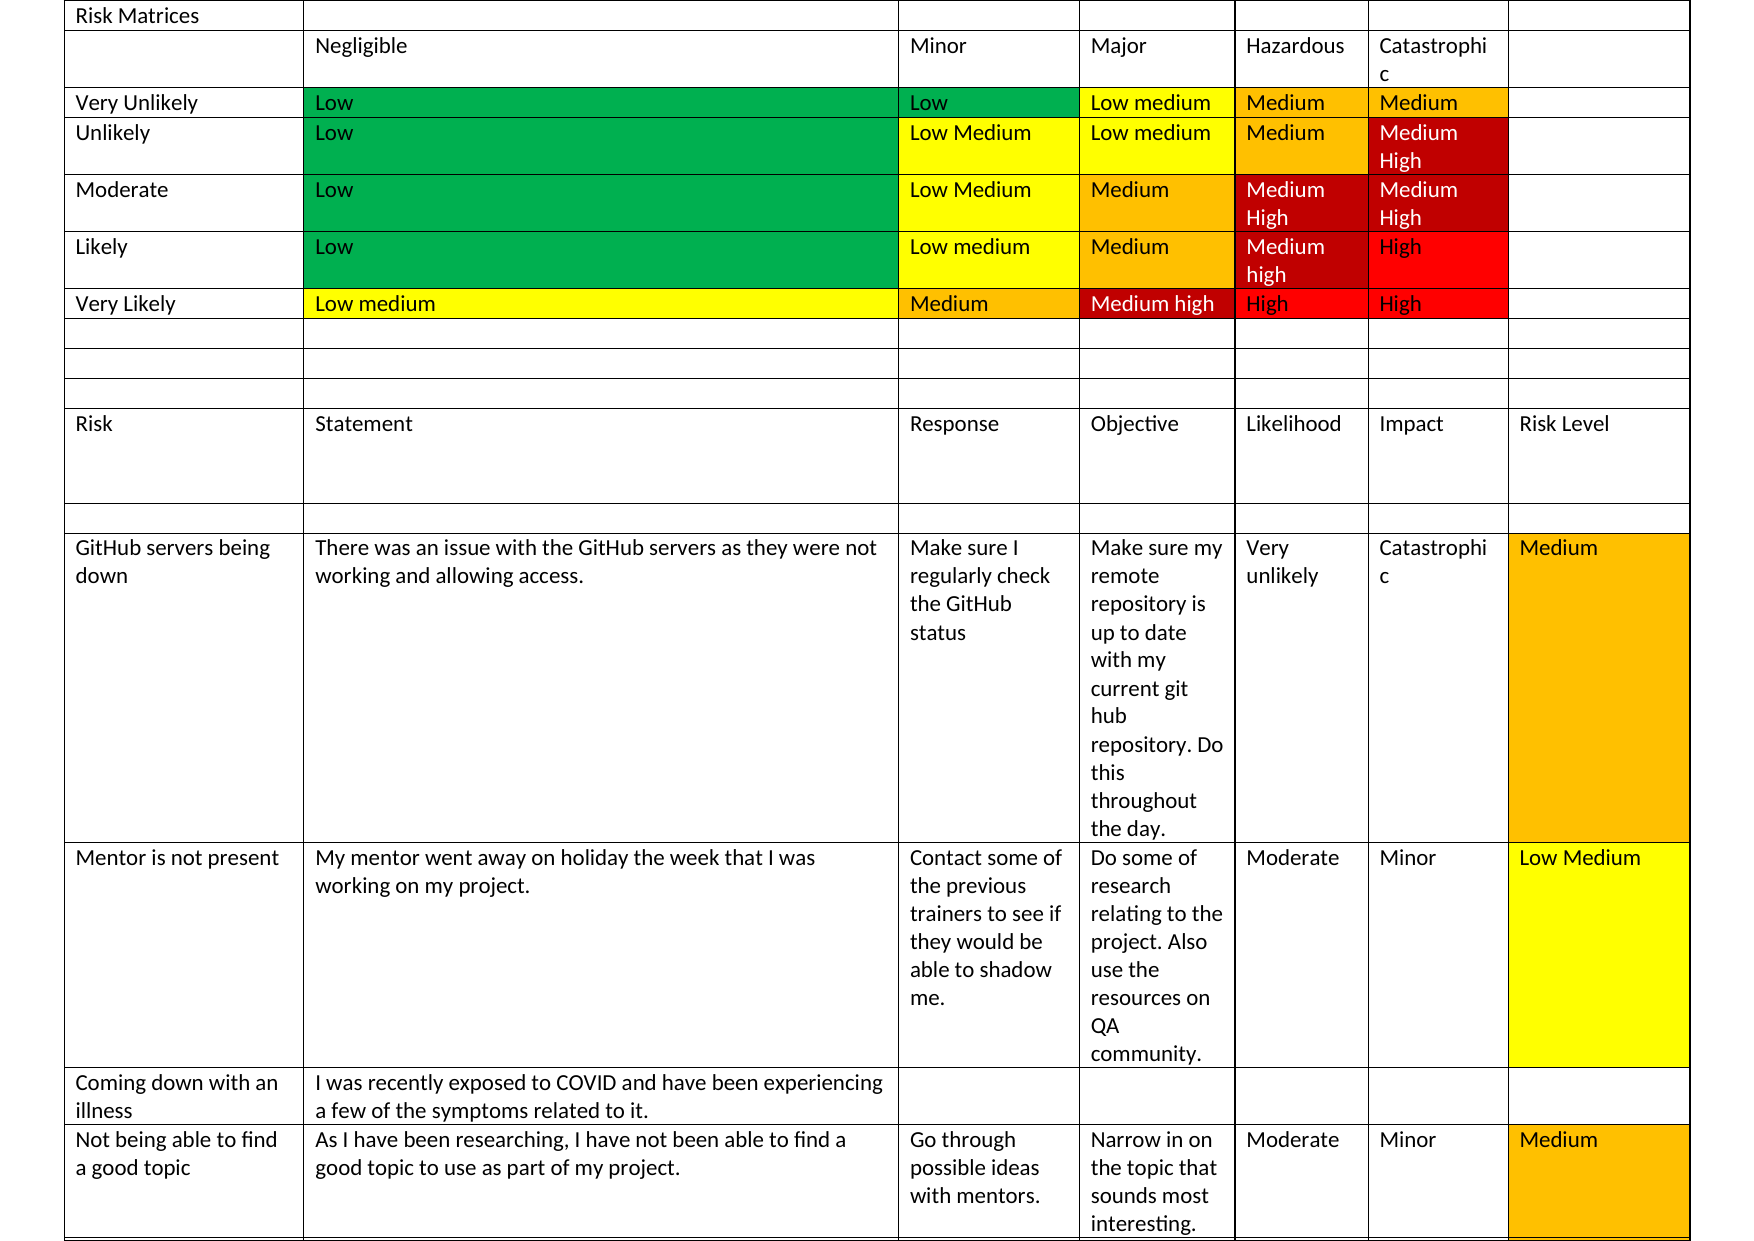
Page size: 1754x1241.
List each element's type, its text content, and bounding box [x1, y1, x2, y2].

table_cell [304, 504, 898, 532]
table_cell Low [304, 175, 898, 231]
table_cell Medium High [1236, 175, 1368, 231]
table_cell Catastrophic [1369, 534, 1508, 842]
table_cell [1509, 31, 1689, 87]
table_cell [1080, 319, 1234, 348]
table_cell [899, 349, 1079, 378]
table_cell Low [304, 88, 898, 117]
table_cell Risk Level [1509, 409, 1689, 502]
table_cell [1509, 504, 1689, 532]
table_cell Catastrophic [1369, 31, 1508, 87]
table_cell [1369, 319, 1508, 348]
table_cell [899, 504, 1079, 532]
table_cell Medium [1080, 175, 1234, 231]
table_cell [1509, 88, 1689, 117]
table_cell [899, 379, 1079, 408]
table_cell I was recently exposed to COVID and have been experiencing a few of the symptoms related to it. [304, 1068, 898, 1124]
table_cell Medium high [1236, 232, 1368, 288]
table_cell My mentor went away on holiday the week that I was working on my project. [304, 843, 898, 1067]
table_cell [1236, 319, 1368, 348]
table_cell Likely [65, 232, 303, 288]
table_cell Moderate [65, 175, 303, 231]
table_header Risk Matrices [65, 1, 303, 30]
table_cell Medium [1080, 232, 1234, 288]
table_cell [1509, 118, 1689, 174]
table_cell [1509, 175, 1689, 231]
table_cell Likelihood [1236, 409, 1368, 502]
table_cell Make sure I regularly check the GitHub status [899, 534, 1079, 842]
table_cell [1236, 379, 1368, 408]
table_cell [65, 379, 303, 408]
table_cell Moderate [1236, 843, 1368, 1067]
table_cell Medium [899, 289, 1079, 318]
table_cell [65, 31, 303, 87]
table_cell Contact some of the previous trainers to see if they would be able to shadow me. [899, 843, 1079, 1067]
table_cell [1369, 1068, 1508, 1124]
table_cell Minor [899, 31, 1079, 87]
table_cell Low medium [1080, 118, 1234, 174]
table_cell Medium High [1369, 118, 1508, 174]
table_header [1509, 1, 1689, 30]
table_cell Objective [1080, 409, 1234, 502]
table_cell [1080, 504, 1234, 532]
table_header [1236, 1, 1368, 30]
table_cell Major [1080, 31, 1234, 87]
table_cell There was an issue with the GitHub servers as they were not working and allowing access. [304, 534, 898, 842]
table_cell Low medium [899, 232, 1079, 288]
table_cell Hazardous [1236, 31, 1368, 87]
table_cell [1236, 349, 1368, 378]
table_cell [304, 349, 898, 378]
table_cell Low [899, 88, 1079, 117]
table_cell [304, 319, 898, 348]
table_cell [1236, 1068, 1368, 1124]
table_cell [899, 1068, 1079, 1124]
table_cell Low medium [1080, 88, 1234, 117]
table_cell [1509, 232, 1689, 288]
table_cell Medium [1236, 118, 1368, 174]
table_cell [1369, 379, 1508, 408]
table_cell As I have been researching, I have not been able to find a good topic to use as part of my project. [304, 1125, 898, 1237]
table_cell [1080, 1068, 1234, 1124]
table_cell [1509, 349, 1689, 378]
table_cell High [1236, 289, 1368, 318]
table_cell Not being able to find a good topic [65, 1125, 303, 1237]
table_cell Go through possible ideas with mentors. [899, 1125, 1079, 1237]
table_cell [1509, 379, 1689, 408]
table_cell Minor [1369, 1125, 1508, 1237]
table_cell Medium high [1080, 289, 1234, 318]
table_cell [65, 349, 303, 378]
table_cell Statement [304, 409, 898, 502]
table_cell [1369, 504, 1508, 532]
table_cell Low medium [304, 289, 898, 318]
table_cell [1509, 1068, 1689, 1124]
table_cell [304, 379, 898, 408]
table_cell Medium [1236, 88, 1368, 117]
table_cell Moderate [1236, 1125, 1368, 1237]
table_cell [65, 504, 303, 532]
table_cell [899, 319, 1079, 348]
table_cell Medium [1509, 534, 1689, 842]
table_header [304, 1, 898, 30]
table_cell Very Unlikely [65, 88, 303, 117]
table_cell Narrow in on the topic that sounds most interesting. [1080, 1125, 1234, 1237]
table_header [1080, 1, 1234, 30]
table_cell Unlikely [65, 118, 303, 174]
table_cell Low [304, 118, 898, 174]
table_cell Coming down with an illness [65, 1068, 303, 1124]
table_header [899, 1, 1079, 30]
table_cell Minor [1369, 843, 1508, 1067]
table_cell Low Medium [899, 175, 1079, 231]
table_cell Response [899, 409, 1079, 502]
table_cell Impact [1369, 409, 1508, 502]
table_cell Very unlikely [1236, 534, 1368, 842]
table_cell [1080, 349, 1234, 378]
table_cell Very Likely [65, 289, 303, 318]
table_cell Low Medium [1509, 843, 1689, 1067]
table_header [1369, 1, 1508, 30]
table_cell [1509, 319, 1689, 348]
table_cell [1369, 349, 1508, 378]
table_cell Medium High [1369, 175, 1508, 231]
table_cell Mentor is not present [65, 843, 303, 1067]
table_cell Make sure my remote repository is up to date with my current git hub repository. Do this throughout the day. [1080, 534, 1234, 842]
table_cell [1236, 504, 1368, 532]
table_cell [1509, 289, 1689, 318]
table_cell Low [304, 232, 898, 288]
table_cell Do some of research relating to the project. Also use the resources on QA community. [1080, 843, 1234, 1067]
table_cell Risk [65, 409, 303, 502]
table_cell Medium [1509, 1125, 1689, 1237]
table_cell Negligible [304, 31, 898, 87]
table_cell Medium [1369, 88, 1508, 117]
table_cell Low Medium [899, 118, 1079, 174]
table_cell [65, 319, 303, 348]
table_cell [1080, 379, 1234, 408]
table_cell High [1369, 232, 1508, 288]
table_cell High [1369, 289, 1508, 318]
table_cell GitHub servers being down [65, 534, 303, 842]
